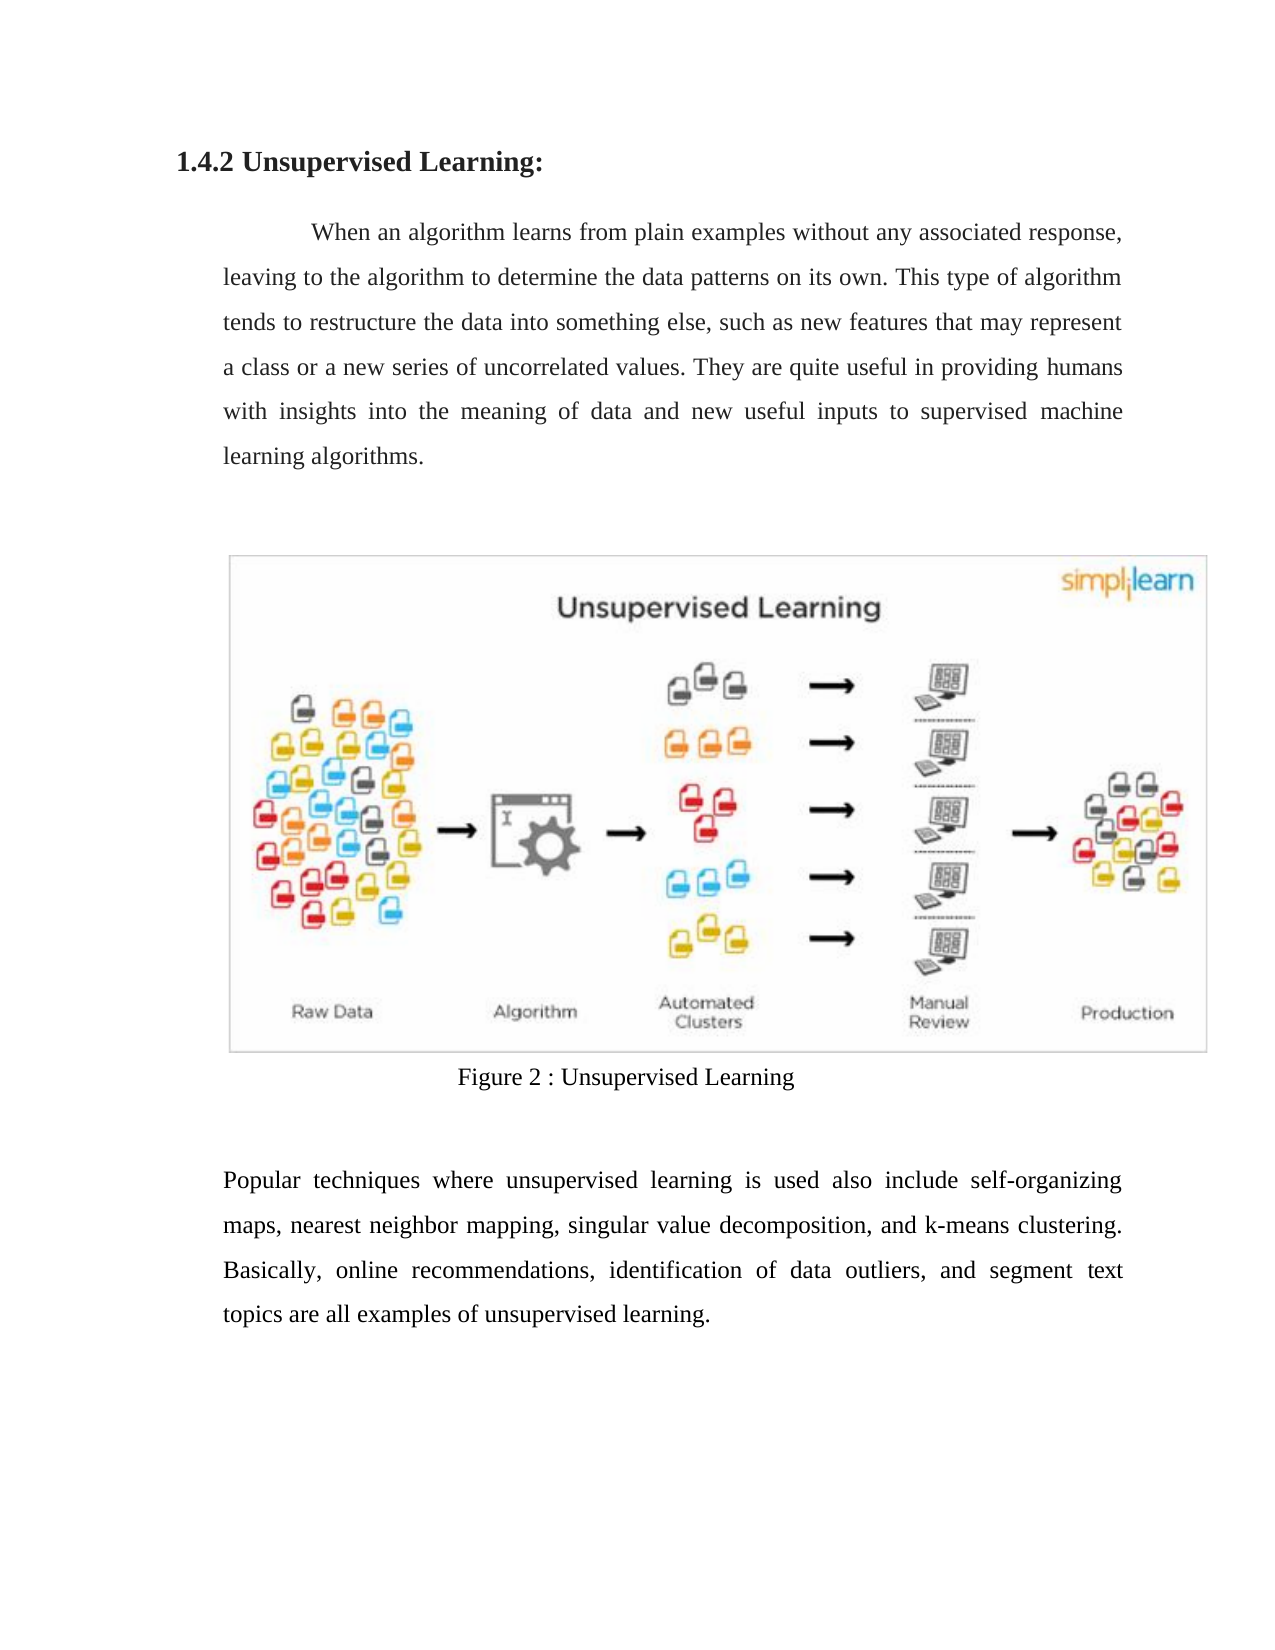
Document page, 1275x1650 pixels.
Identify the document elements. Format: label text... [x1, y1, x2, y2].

picture [226, 555, 1208, 1053]
text Popular techniques where unsupervised learning is used also include self-organizing maps, nearest neighbor mapping, singular value decomposition, and k-means clustering. Basically, online recommendations, identification of data outliers, and segment text topics are all examples of unsupervised learning. [223, 1165, 1123, 1328]
subtitle Unsupervised Learning: [176, 144, 1250, 178]
text When an algorithm learns from plain examples without any associated response, leaving to the algorithm to determine the data patterns on its own. This type of algorithm tends to restructure the data into something else, such as new features that may represent a class or a new series of uncorrelated values. They are quite useful in providing humans with insights into the meaning of data and new useful inputs to supervised machine learning algorithms. [223, 217, 1123, 470]
text Figure 2 : Unsupervised Learning [457, 543, 1250, 1091]
